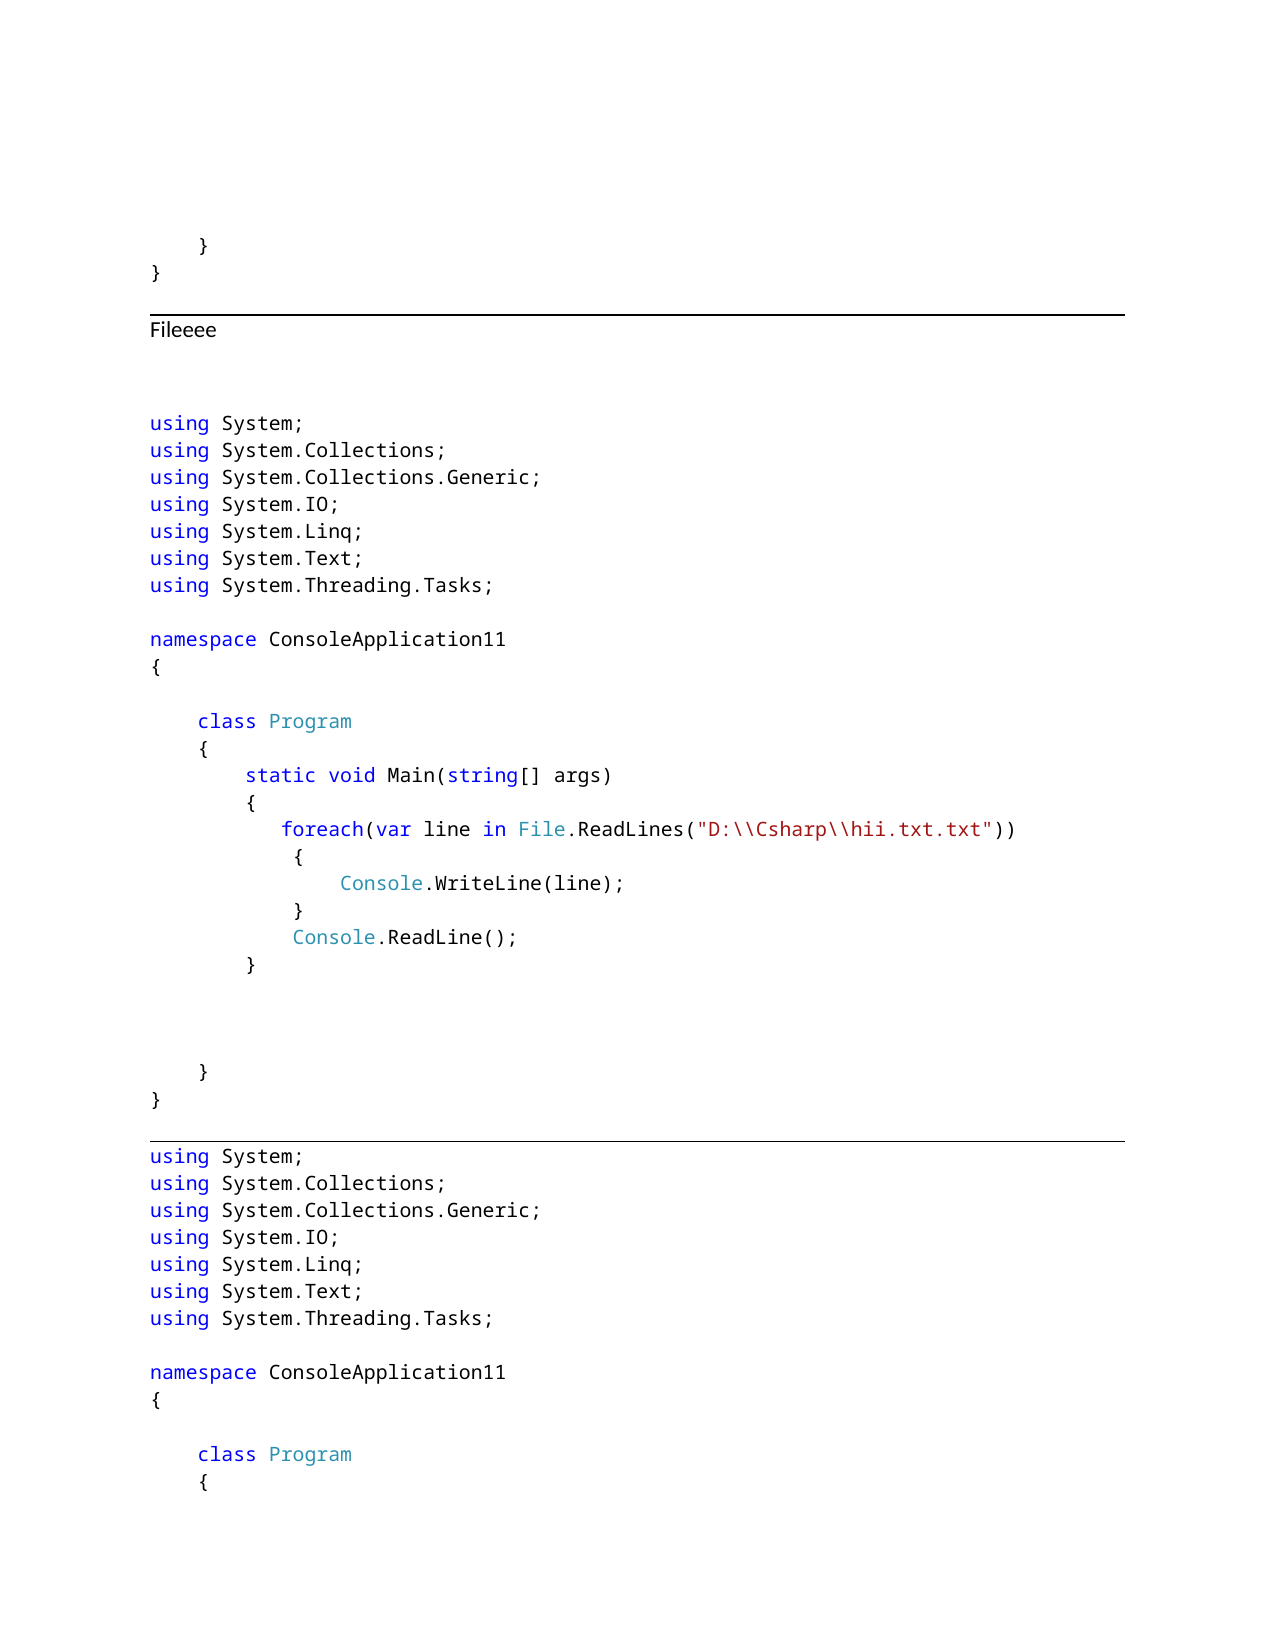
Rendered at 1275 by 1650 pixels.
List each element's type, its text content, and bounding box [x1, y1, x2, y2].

text } [150, 950, 1125, 977]
text { [150, 842, 1125, 869]
text using System.Linq; [150, 517, 1125, 544]
text Console.ReadLine(); [150, 923, 1125, 950]
text { [150, 788, 1125, 815]
text namespace ConsoleApplication11 [150, 625, 1125, 652]
text { [150, 1467, 1125, 1494]
text { [150, 652, 1125, 679]
text using System; [150, 1142, 1125, 1169]
text { [150, 734, 1125, 761]
text class Program [150, 1440, 1125, 1467]
text using System.IO; [150, 490, 1125, 517]
text foreach(var line in File.ReadLines("D:\\Csharp\\hii.txt.txt")) [150, 815, 1125, 842]
text } [150, 1058, 1125, 1085]
text using System.Collections; [150, 436, 1125, 463]
text } [150, 896, 1125, 923]
text using System.Collections.Generic; [150, 463, 1125, 490]
text Fileeee [150, 316, 1125, 343]
text using System.Collections; [150, 1169, 1125, 1196]
text using System.Text; [150, 1277, 1125, 1304]
text using System.IO; [150, 1223, 1125, 1250]
text { [150, 1385, 1125, 1412]
text using System.Threading.Tasks; [150, 571, 1125, 598]
text namespace ConsoleApplication11 [150, 1358, 1125, 1385]
text using System.Threading.Tasks; [150, 1304, 1125, 1331]
text using System.Linq; [150, 1250, 1125, 1277]
text Console.WriteLine(line); [150, 869, 1125, 896]
text using System; [150, 409, 1125, 436]
text class Program [150, 707, 1125, 734]
text static void Main(string[] args) [150, 761, 1125, 788]
text } [150, 231, 1125, 258]
text } [150, 1085, 1125, 1112]
text } [150, 258, 1125, 285]
text using System.Collections.Generic; [150, 1196, 1125, 1223]
text using System.Text; [150, 544, 1125, 571]
